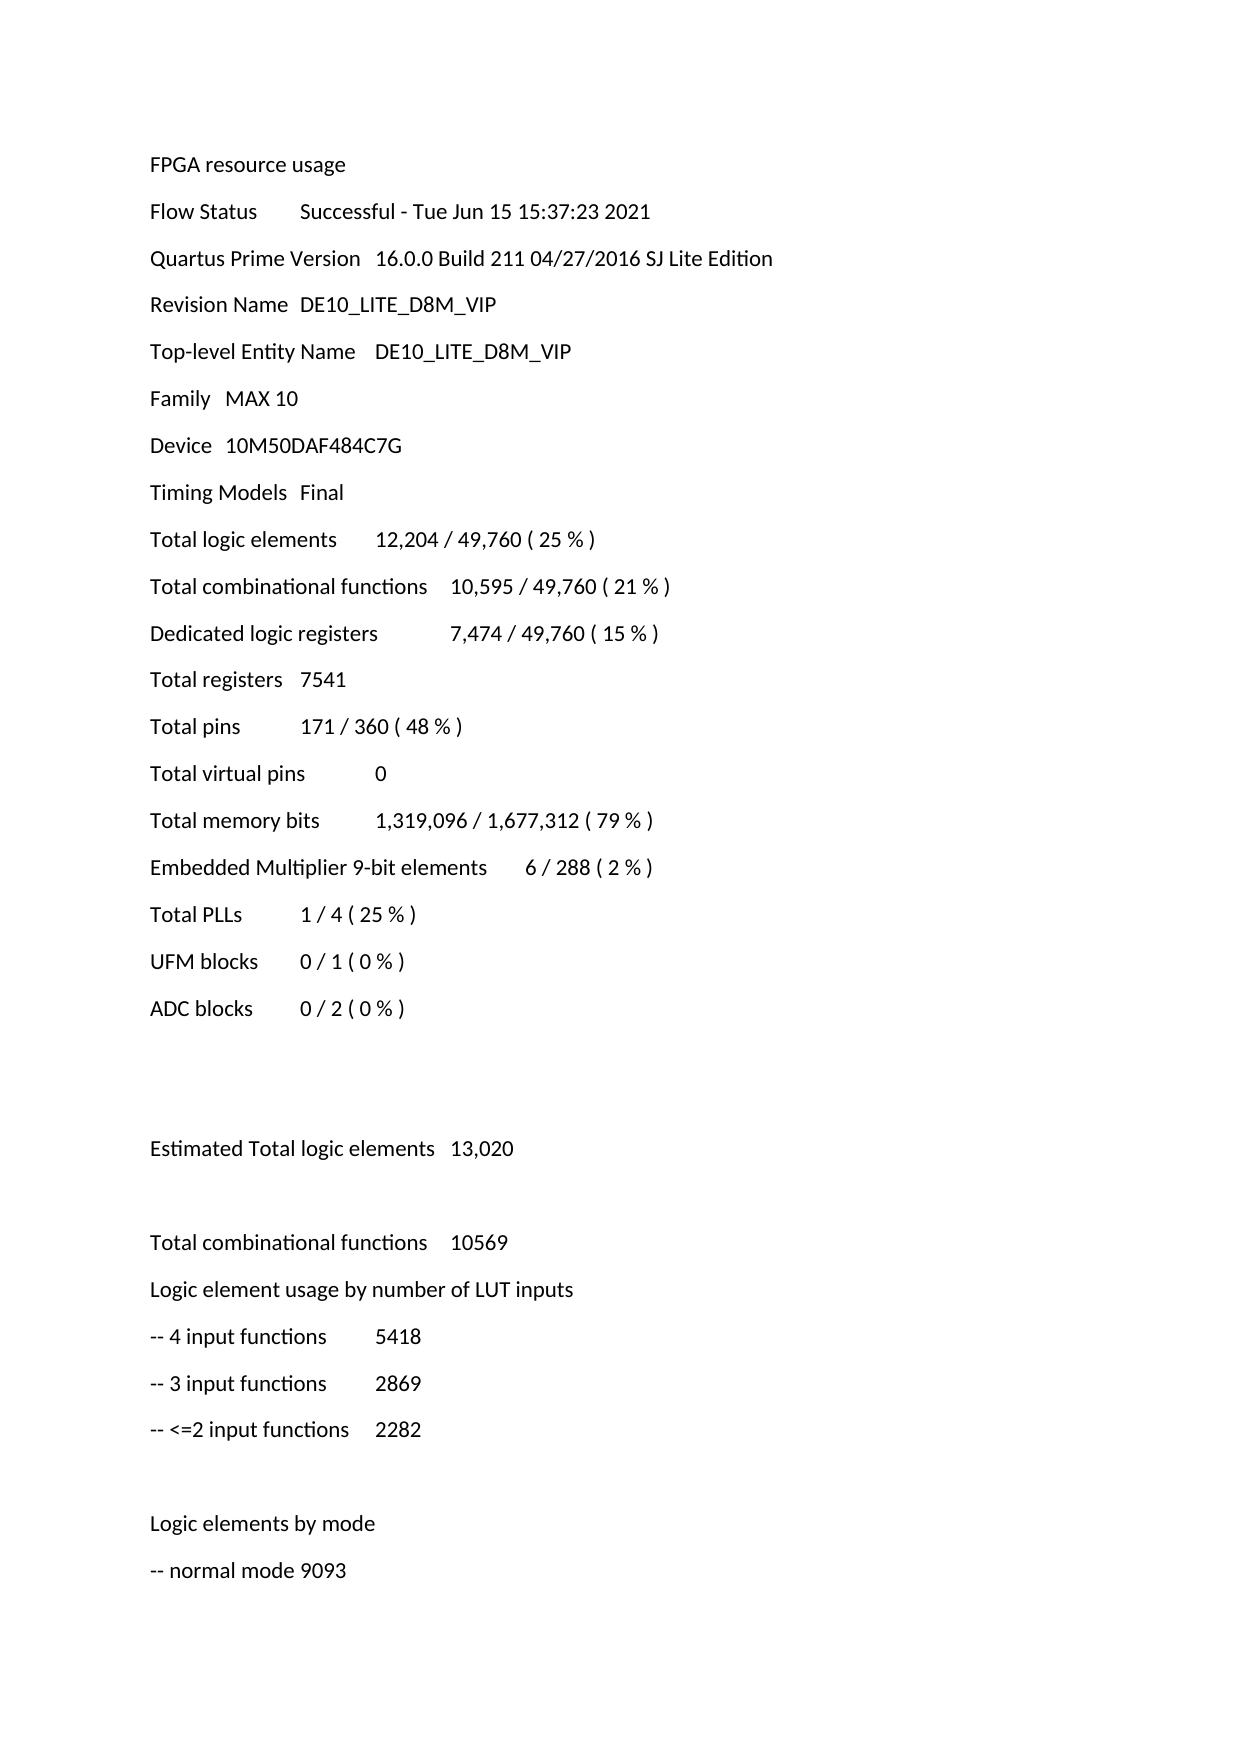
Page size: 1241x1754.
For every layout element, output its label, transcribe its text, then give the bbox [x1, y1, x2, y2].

text Logic element usage by number of LUT inputs [150, 1275, 1090, 1303]
text Logic elements by mode [150, 1509, 1090, 1537]
text -- normal mode 9093 [150, 1556, 1090, 1584]
text Flow Status Successful - Tue Jun 15 15:37:23 2021 [150, 197, 1090, 225]
text Quartus Prime Version 16.0.0 Build 211 04/27/2016 SJ Lite Edition [150, 244, 1090, 272]
text Total memory bits 1,319,096 / 1,677,312 ( 79 % ) [150, 806, 1090, 834]
text Dedicated logic registers 7,474 / 49,760 ( 15 % ) [150, 619, 1090, 647]
text Estimated Total logic elements 13,020 [150, 1134, 1090, 1162]
text Device 10M50DAF484C7G [150, 431, 1090, 459]
text Total combinational functions 10569 [150, 1228, 1090, 1256]
text Total logic elements 12,204 / 49,760 ( 25 % ) [150, 525, 1090, 553]
text Total combinational functions 10,595 / 49,760 ( 21 % ) [150, 572, 1090, 600]
text Embedded Multiplier 9-bit elements 6 / 288 ( 2 % ) [150, 853, 1090, 881]
text ADC blocks 0 / 2 ( 0 % ) [150, 994, 1090, 1022]
text Revision Name DE10_LITE_D8M_VIP [150, 291, 1090, 319]
text Total PLLs 1 / 4 ( 25 % ) [150, 900, 1090, 928]
text Timing Models Final [150, 478, 1090, 506]
text Total registers 7541 [150, 666, 1090, 694]
text UFM blocks 0 / 1 ( 0 % ) [150, 947, 1090, 975]
text -- 3 input functions 2869 [150, 1369, 1090, 1397]
text Family MAX 10 [150, 384, 1090, 412]
text Total virtual pins 0 [150, 759, 1090, 787]
text FPGA resource usage [150, 150, 1090, 178]
text -- <=2 input functions 2282 [150, 1416, 1090, 1444]
text Total pins 171 / 360 ( 48 % ) [150, 712, 1090, 741]
text -- 4 input functions 5418 [150, 1322, 1090, 1350]
text Top-level Entity Name DE10_LITE_D8M_VIP [150, 337, 1090, 366]
